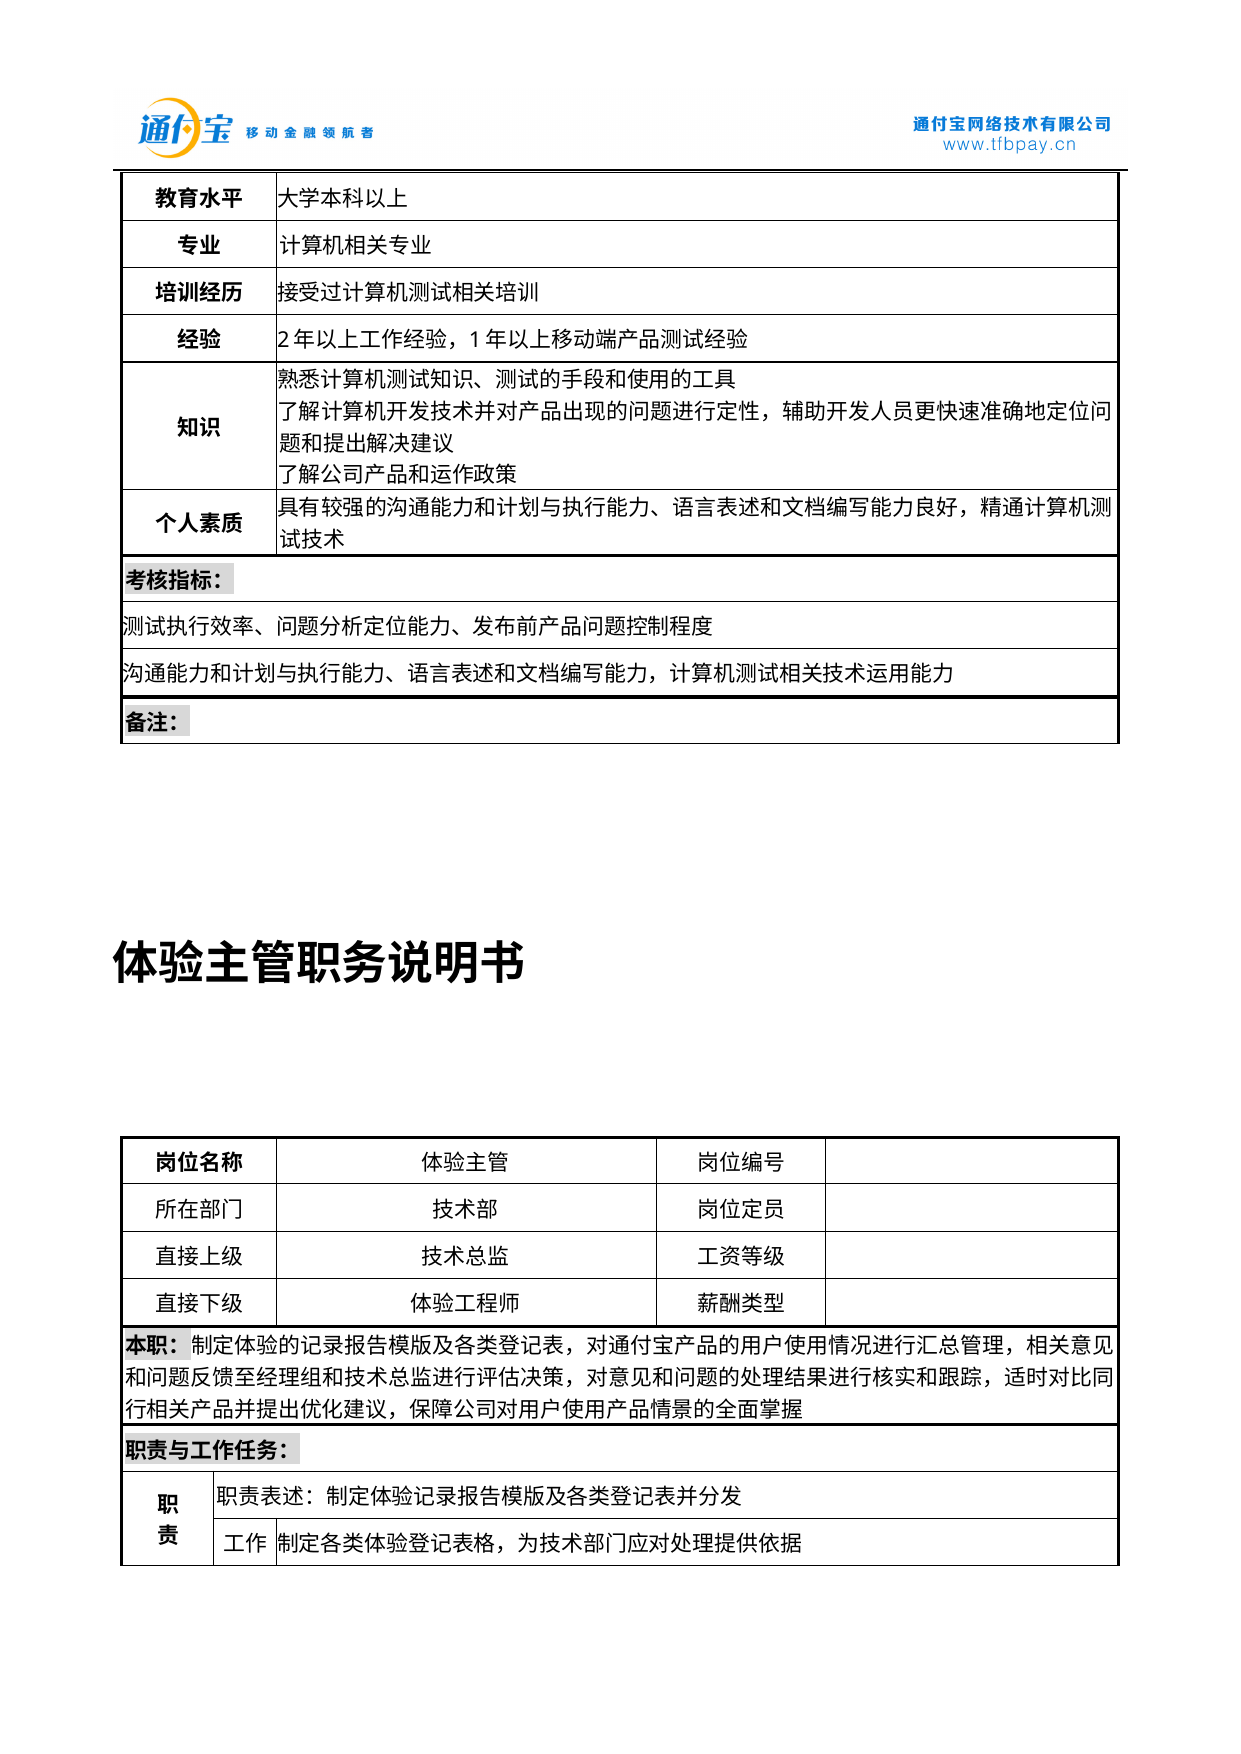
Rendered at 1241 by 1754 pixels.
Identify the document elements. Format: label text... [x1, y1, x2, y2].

table_cell 直接上级 [123, 1232, 276, 1278]
table_cell 考核指标： [123, 557, 1117, 601]
table_cell 接受过计算机测试相关培训 [277, 268, 1117, 314]
table_header [826, 1139, 1117, 1183]
table_cell [826, 1232, 1117, 1278]
table_header 体验主管 [277, 1139, 656, 1183]
table_cell 岗位定员 [657, 1184, 825, 1231]
table_cell 熟悉计算机测试知识、测试的手段和使用的工具 了解计算机开发技术并对产品出现的问题进行定性，辅助开发人员更快速准确地定位问题和提出解决建议 了解公司产品和运作政策 [277, 363, 1117, 489]
table_cell 工资等级 [657, 1232, 825, 1278]
table_cell 工作 任务 [214, 1519, 276, 1565]
table_cell [826, 1184, 1117, 1231]
table_cell 教育水平 [123, 173, 276, 219]
table_cell 专业 [123, 221, 276, 267]
table_cell 计算机相关专业 [277, 221, 1117, 267]
table_cell [826, 1279, 1117, 1325]
table_cell 大学本科以上 [277, 173, 1117, 219]
table_cell 具有较强的沟通能力和计划与执行能力、语言表述和文档编写能力良好，精通计算机测试技术 [277, 490, 1117, 553]
table_cell 技术部 [277, 1184, 656, 1231]
table_cell 所在部门 [123, 1184, 276, 1231]
table_header 岗位名称 [123, 1139, 276, 1183]
table_cell 职责表述：制定体验记录报告模版及各类登记表并分发 [214, 1472, 1117, 1518]
table_cell 职责与工作任务： [123, 1426, 1117, 1471]
table_cell 职 责 一 [123, 1472, 213, 1565]
picture [113, 88, 1128, 167]
table_cell 本职：制定体验的记录报告模版及各类登记表，对通付宝产品的用户使用情况进行汇总管理，相关意见和问题反馈至经理组和技术总监进行评估决策，对意见和问题的处理结果进行核实和跟踪，适时对比同行相关产品并提出优化建议，保障公司对用户使用产品情景的全面掌握 [123, 1328, 1117, 1423]
table_cell 体验工程师 [277, 1279, 656, 1325]
table_cell 技术总监 [277, 1232, 656, 1278]
subtitle 体验主管职务说明书 [112, 911, 1128, 1008]
table_cell 薪酬类型 [657, 1279, 825, 1325]
table_cell 备注： [123, 699, 1117, 743]
table_cell 个人素质 [123, 490, 276, 553]
table_cell 沟通能力和计划与执行能力、语言表述和文档编写能力，计算机测试相关技术运用能力 [123, 649, 1117, 695]
table_cell 2年以上工作经验，1年以上移动端产品测试经验 [277, 315, 1117, 361]
table_cell 制定各类体验登记表格，为技术部门应对处理提供依据 [277, 1519, 1117, 1565]
table_header 岗位编号 [657, 1139, 825, 1183]
table_cell 直接下级 [123, 1279, 276, 1325]
table_cell 测试执行效率、问题分析定位能力、发布前产品问题控制程度 [123, 602, 1117, 648]
table_cell 经验 [123, 315, 276, 361]
table_cell 培训经历 [123, 268, 276, 314]
table_cell 知识 [123, 363, 276, 489]
